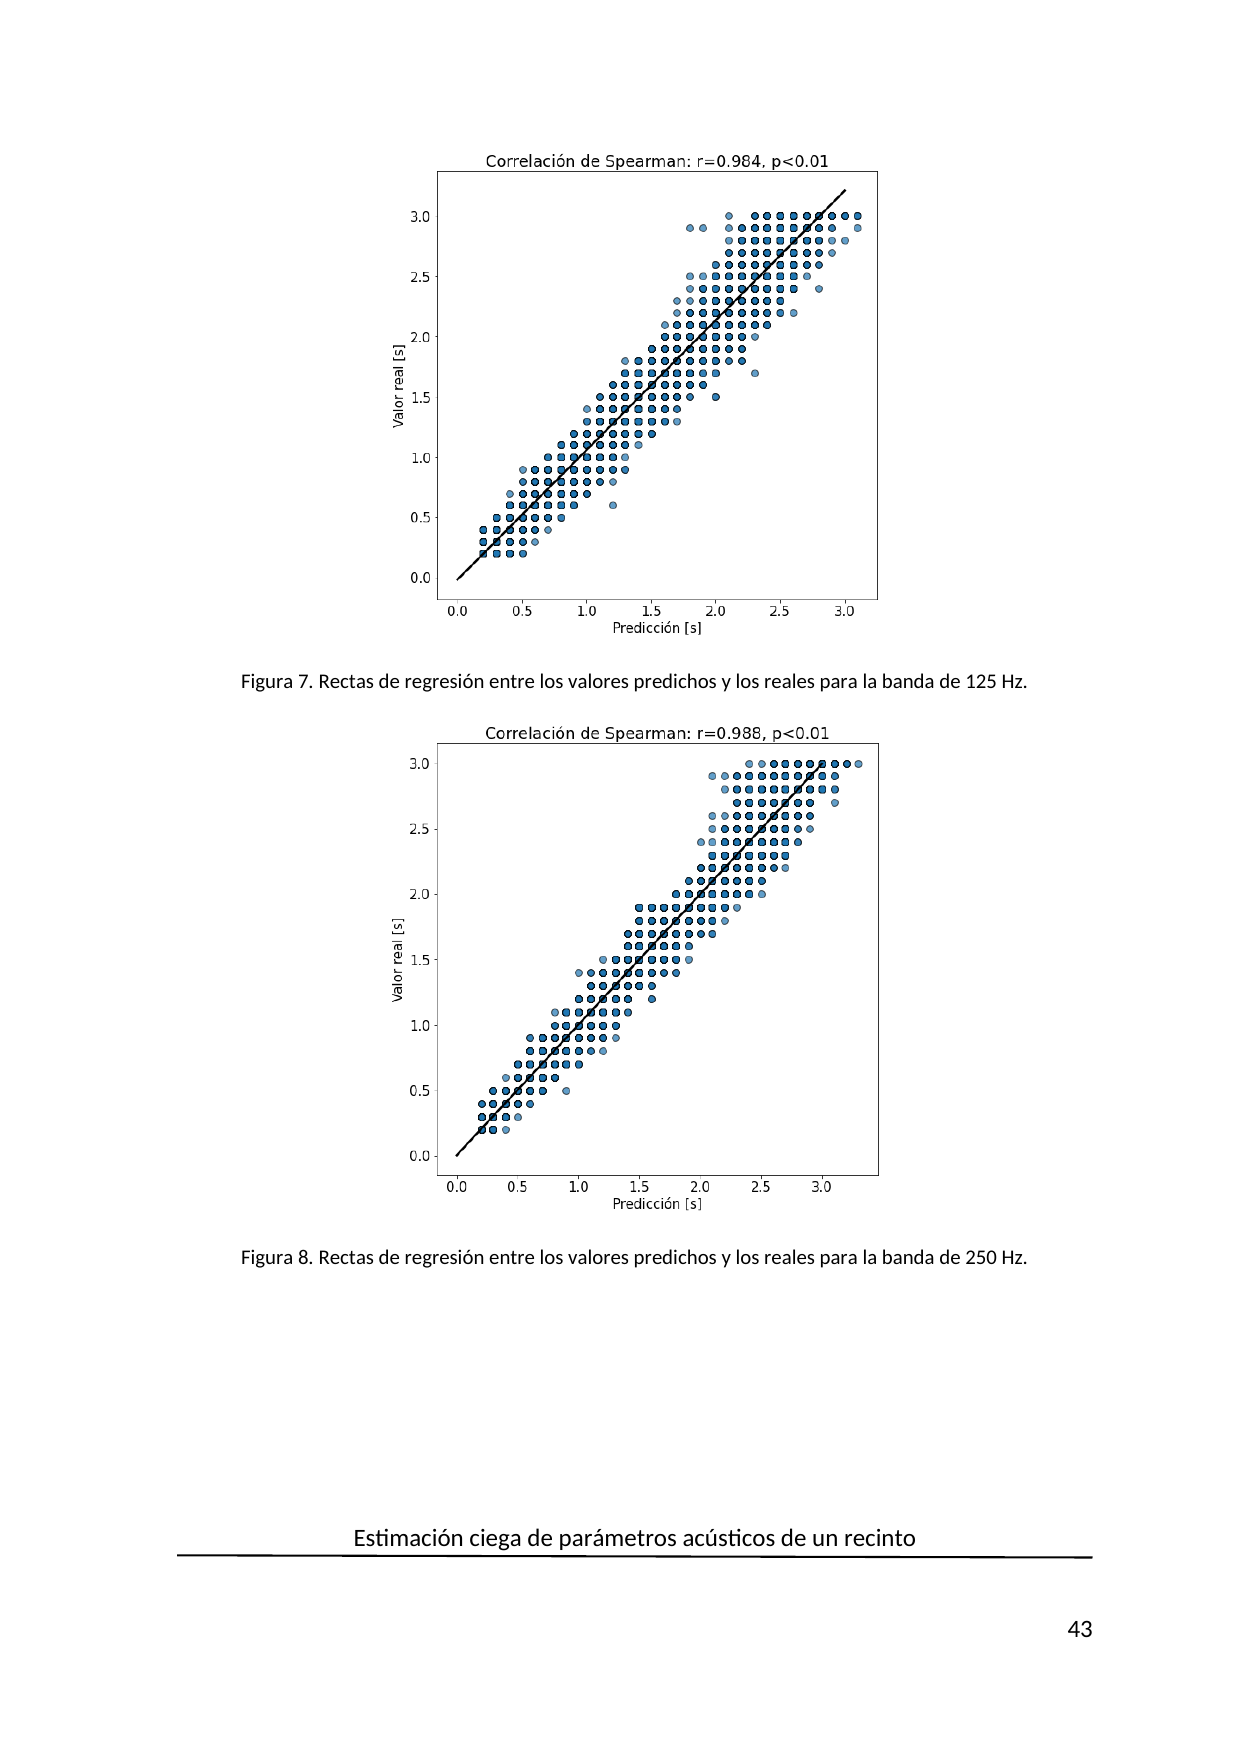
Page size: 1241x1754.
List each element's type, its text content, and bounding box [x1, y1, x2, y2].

picture [387, 147, 883, 641]
text Rectas de regresión entre los valores predichos y los reales para la banda de 250 Hz. [177, 1244, 1092, 1269]
picture [386, 719, 884, 1217]
text Rectas de regresión entre los valores predichos y los reales para la banda de 125 Hz. [177, 669, 1092, 694]
